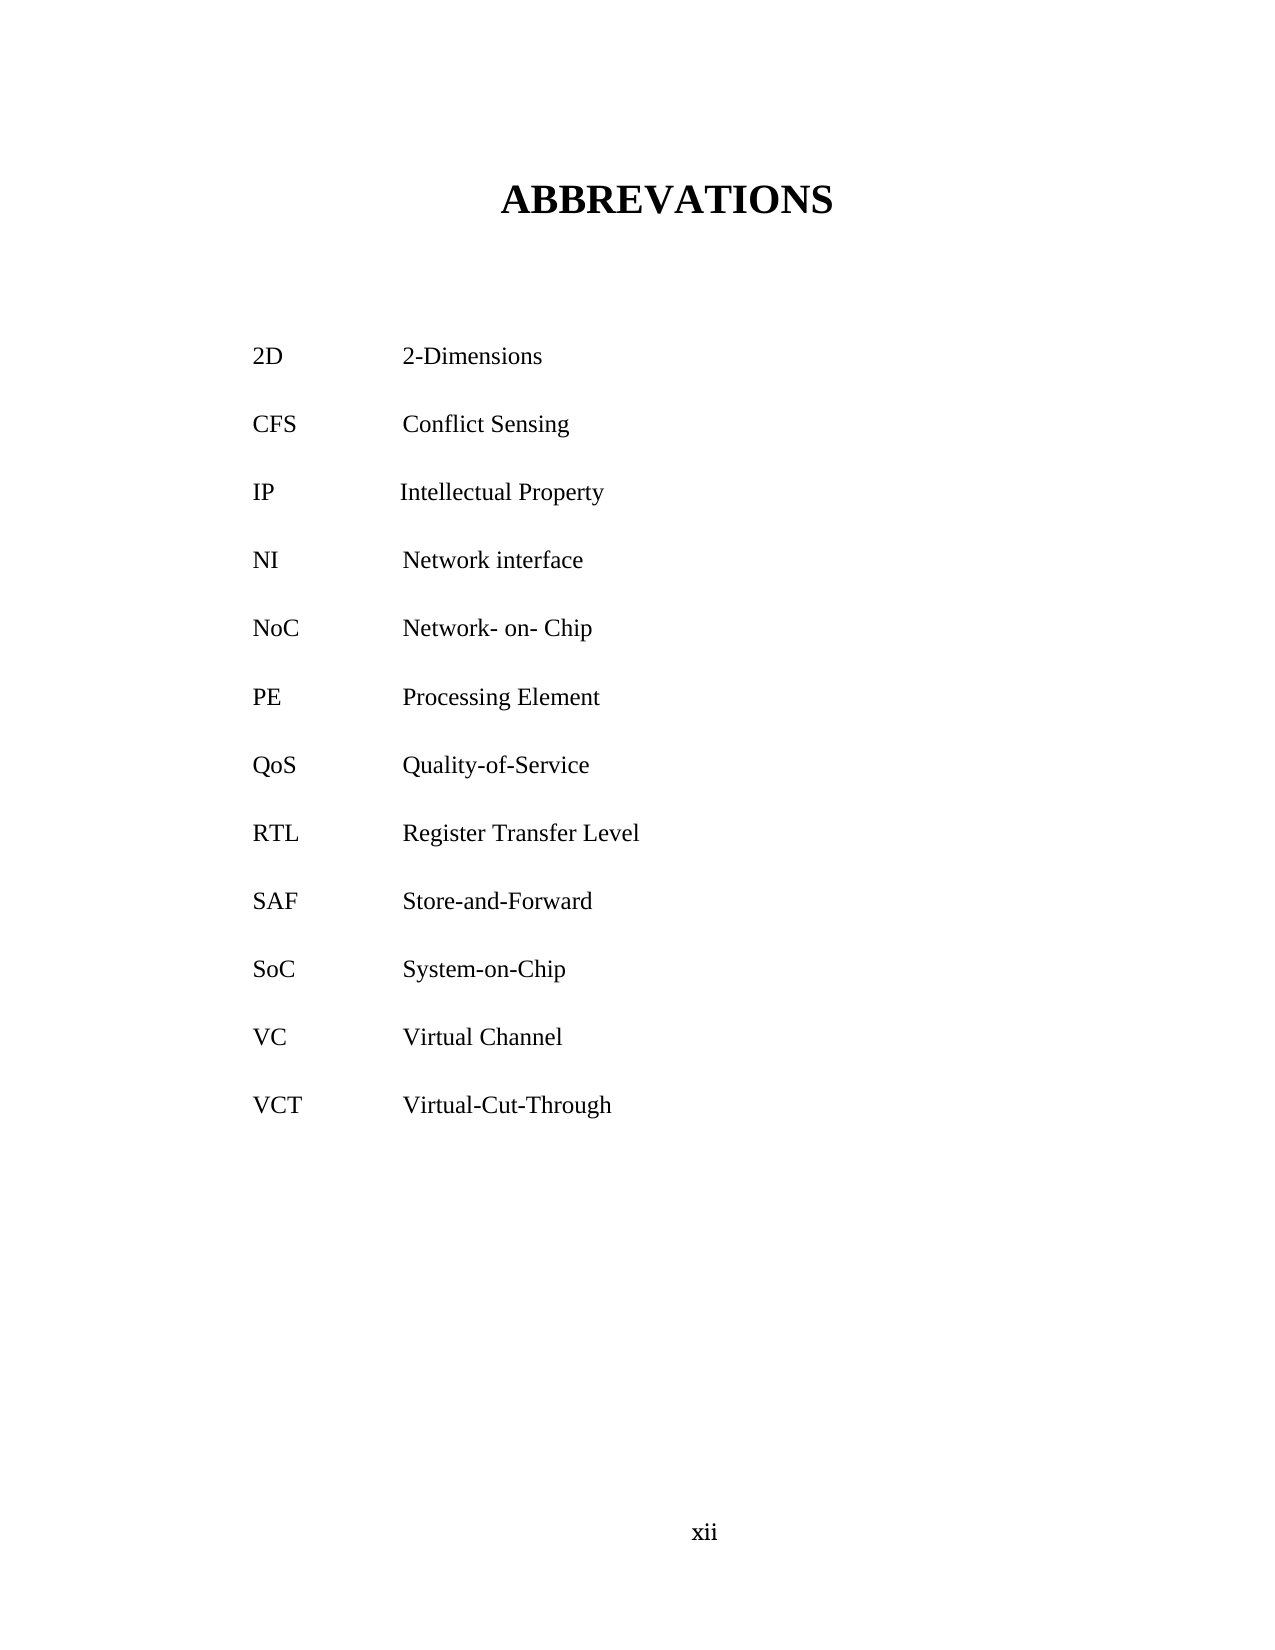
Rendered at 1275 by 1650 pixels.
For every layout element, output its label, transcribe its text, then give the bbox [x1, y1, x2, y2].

text CFS Conflict Sensing [177, 409, 1157, 438]
text VCT Virtual-Cut-Through [177, 1090, 1157, 1119]
text SAF Store-and-Forward [177, 886, 1157, 915]
text PE Processing Element [177, 682, 1157, 710]
text RTL Register Transfer Level [177, 818, 1157, 847]
text VC Virtual Channel [252, 1022, 1157, 1051]
text 2D 2-Dimensions [177, 341, 1157, 370]
text NoC Network- on- Chip [252, 613, 1157, 642]
text IP Intellectual Property [252, 477, 1157, 506]
text NI Network interface [177, 545, 1157, 574]
text SoC System-on-Chip [252, 954, 1157, 983]
text QoS Quality-of-Service [177, 750, 1157, 778]
title ABBREVATIONS [177, 175, 1157, 223]
